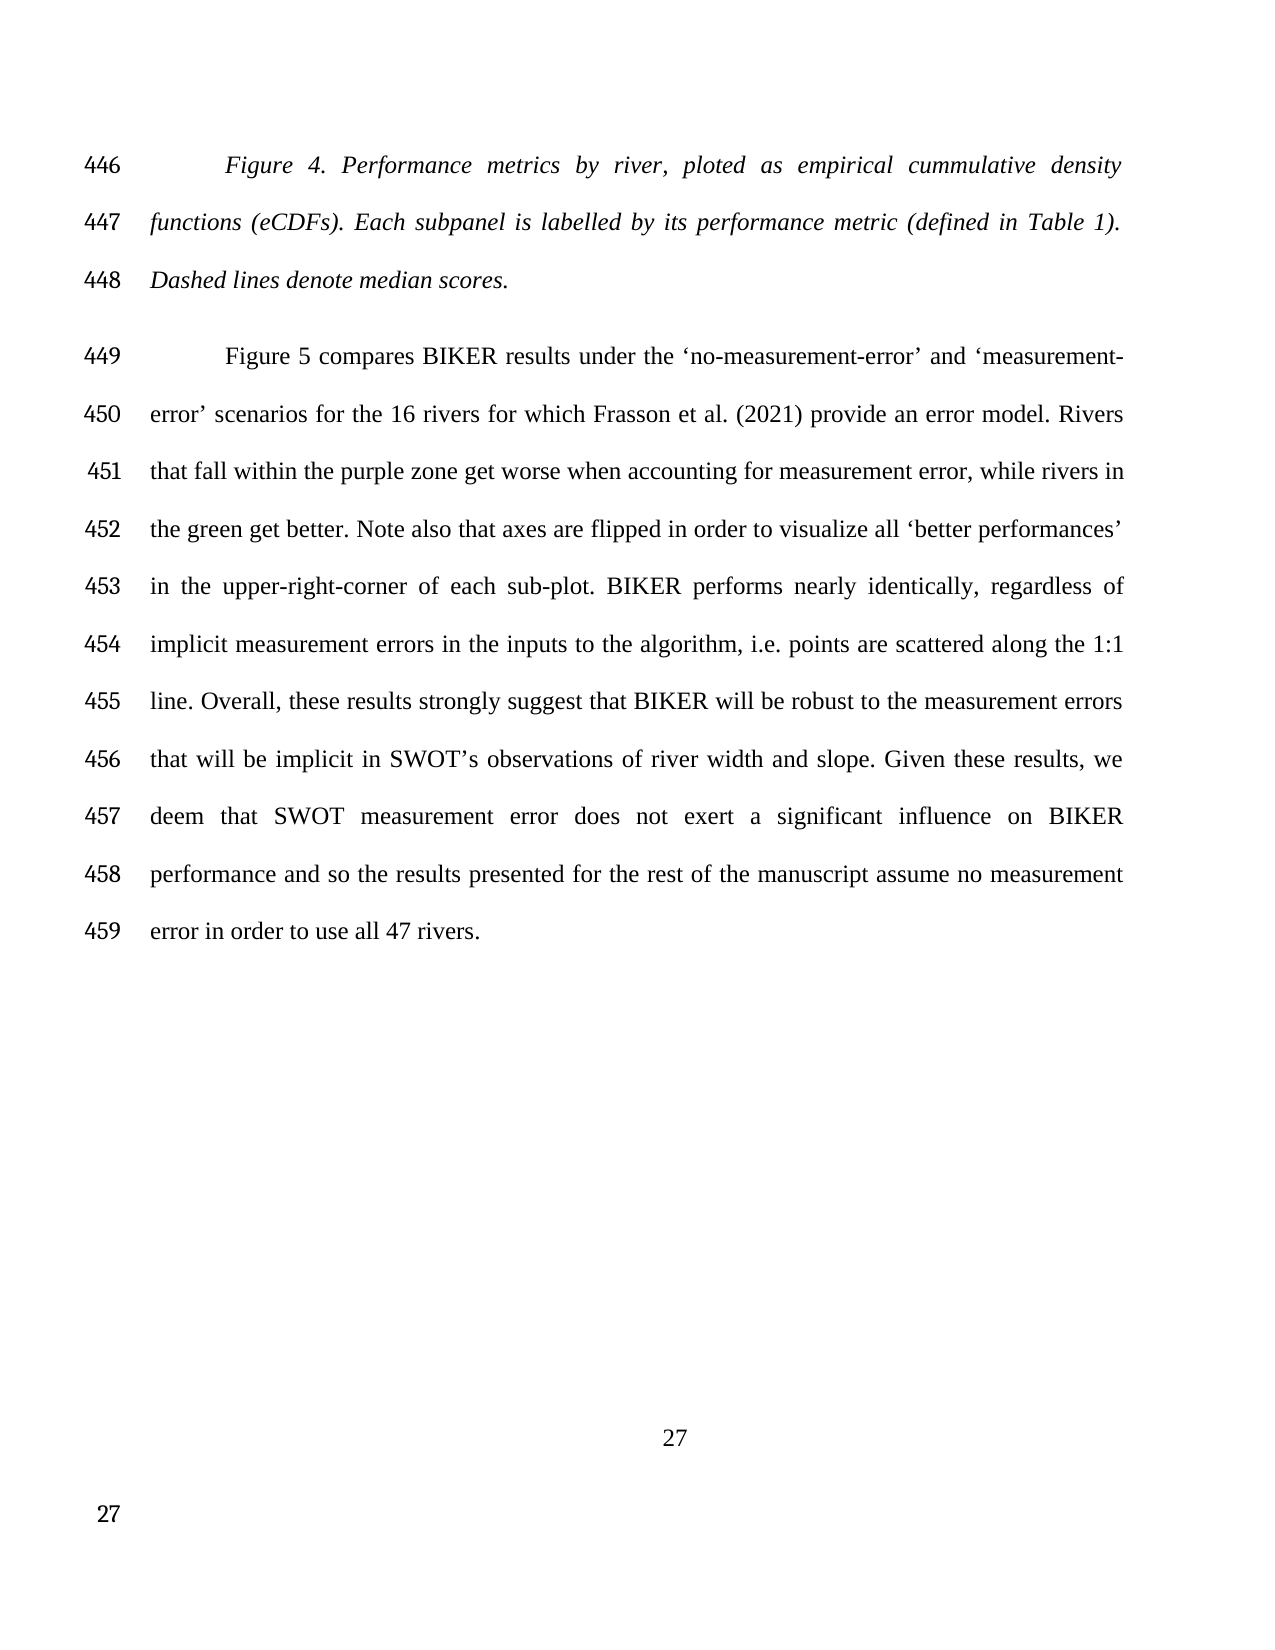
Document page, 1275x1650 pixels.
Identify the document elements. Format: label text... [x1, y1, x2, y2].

text Figure 5 compares BIKER results under the ‘no-measurement-error’ and ‘measurement-error’ scenarios for the 16 rivers for which Frasson et al. (2021) provide an error model. Rivers that fall within the purple zone get worse when accounting for measurement error, while rivers in the green get better. Note also that axes are flipped in order to visualize all ‘better performances’ in the upper-right-corner of each sub-plot. BIKER performs nearly identically, regardless of implicit measurement errors in the inputs to the algorithm, i.e. points are scattered along the 1:1 line. Overall, these results strongly suggest that BIKER will be robust to the measurement errors that will be implicit in SWOT’s observations of river width and slope. Given these results, we deem that SWOT measurement error does not exert a significant influence on BIKER performance and so the results presented for the rest of the manuscript assume no measurement error in order to use all 47 rivers. [150, 341, 1125, 945]
text Figure 4. Performance metrics by river, ploted as empirical cummulative density functions (eCDFs). Each subpanel is labelled by its performance metric (defined in Table 1). Dashed lines denote median scores. [150, 150, 1125, 294]
